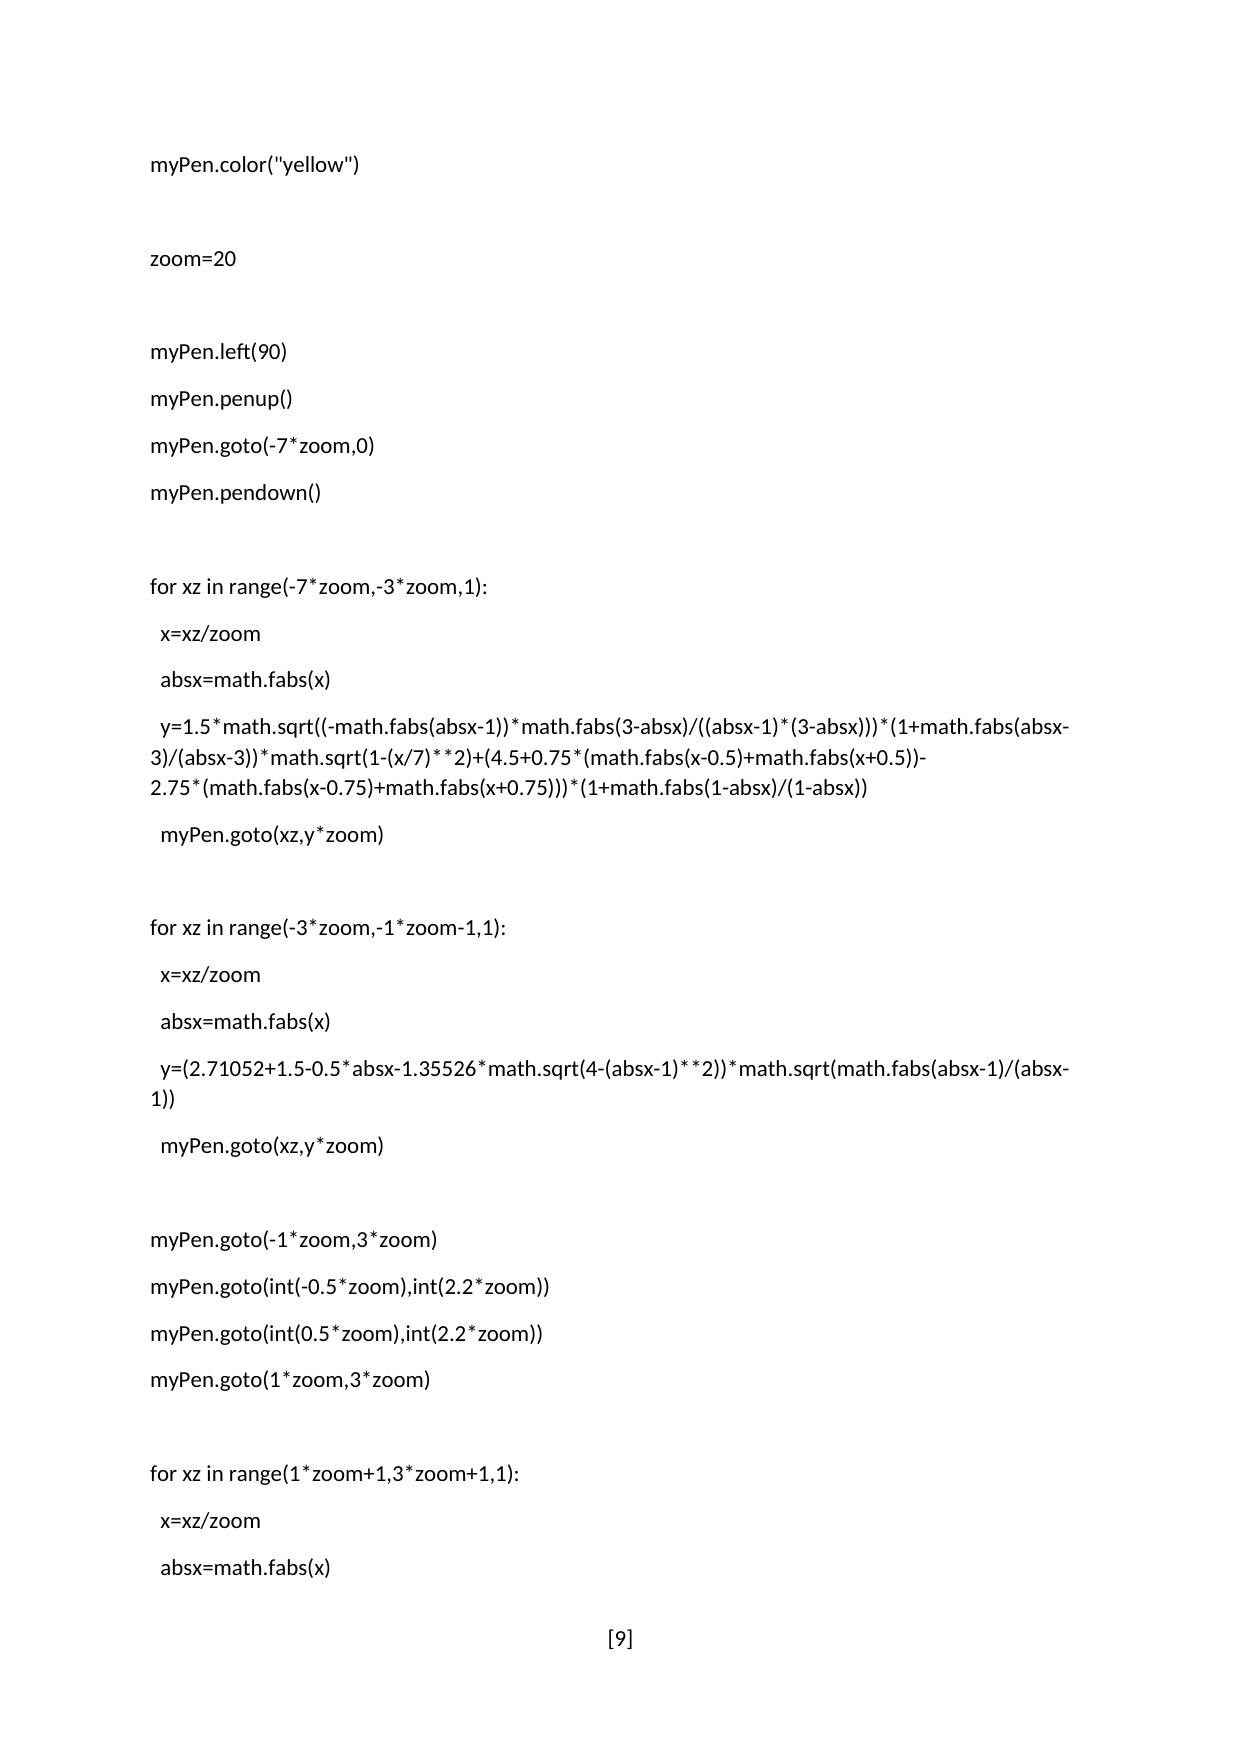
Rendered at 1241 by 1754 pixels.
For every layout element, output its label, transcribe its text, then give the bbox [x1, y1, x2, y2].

text for xz in range(-3*zoom,-1*zoom-1,1): [150, 913, 1090, 942]
text x=xz/zoom [150, 1506, 1090, 1534]
text absx=math.fabs(x) [150, 1007, 1090, 1035]
text myPen.goto(int(0.5*zoom),int(2.2*zoom)) [150, 1319, 1090, 1347]
text myPen.goto(int(-0.5*zoom),int(2.2*zoom)) [150, 1272, 1090, 1300]
text absx=math.fabs(x) [150, 666, 1090, 694]
text y=(2.71052+1.5-0.5*absx-1.35526*math.sqrt(4-(absx-1)**2))*math.sqrt(math.fabs(absx-1)/(absx-1)) [150, 1054, 1090, 1112]
text zoom=20 [150, 244, 1090, 272]
text myPen.goto(-7*zoom,0) [150, 431, 1090, 459]
text myPen.penup() [150, 384, 1090, 412]
text myPen.goto(xz,y*zoom) [150, 1131, 1090, 1159]
text absx=math.fabs(x) [150, 1553, 1090, 1581]
text myPen.pendown() [150, 478, 1090, 506]
text myPen.goto(xz,y*zoom) [150, 820, 1090, 848]
text myPen.color("yellow") [150, 150, 1090, 178]
text myPen.goto(-1*zoom,3*zoom) [150, 1225, 1090, 1253]
text x=xz/zoom [150, 960, 1090, 988]
text myPen.goto(1*zoom,3*zoom) [150, 1366, 1090, 1394]
text myPen.left(90) [150, 337, 1090, 366]
text x=xz/zoom [150, 619, 1090, 647]
text for xz in range(1*zoom+1,3*zoom+1,1): [150, 1459, 1090, 1487]
text for xz in range(-7*zoom,-3*zoom,1): [150, 572, 1090, 600]
text y=1.5*math.sqrt((-math.fabs(absx-1))*math.fabs(3-absx)/((absx-1)*(3-absx)))*(1+math.fabs(absx-3)/(absx-3))*math.sqrt(1-(x/7)**2)+(4.5+0.75*(math.fabs(x-0.5)+math.fabs(x+0.5))-2.75*(math.fabs(x-0.75)+math.fabs(x+0.75)))*(1+math.fabs(1-absx)/(1-absx)) [150, 712, 1090, 801]
